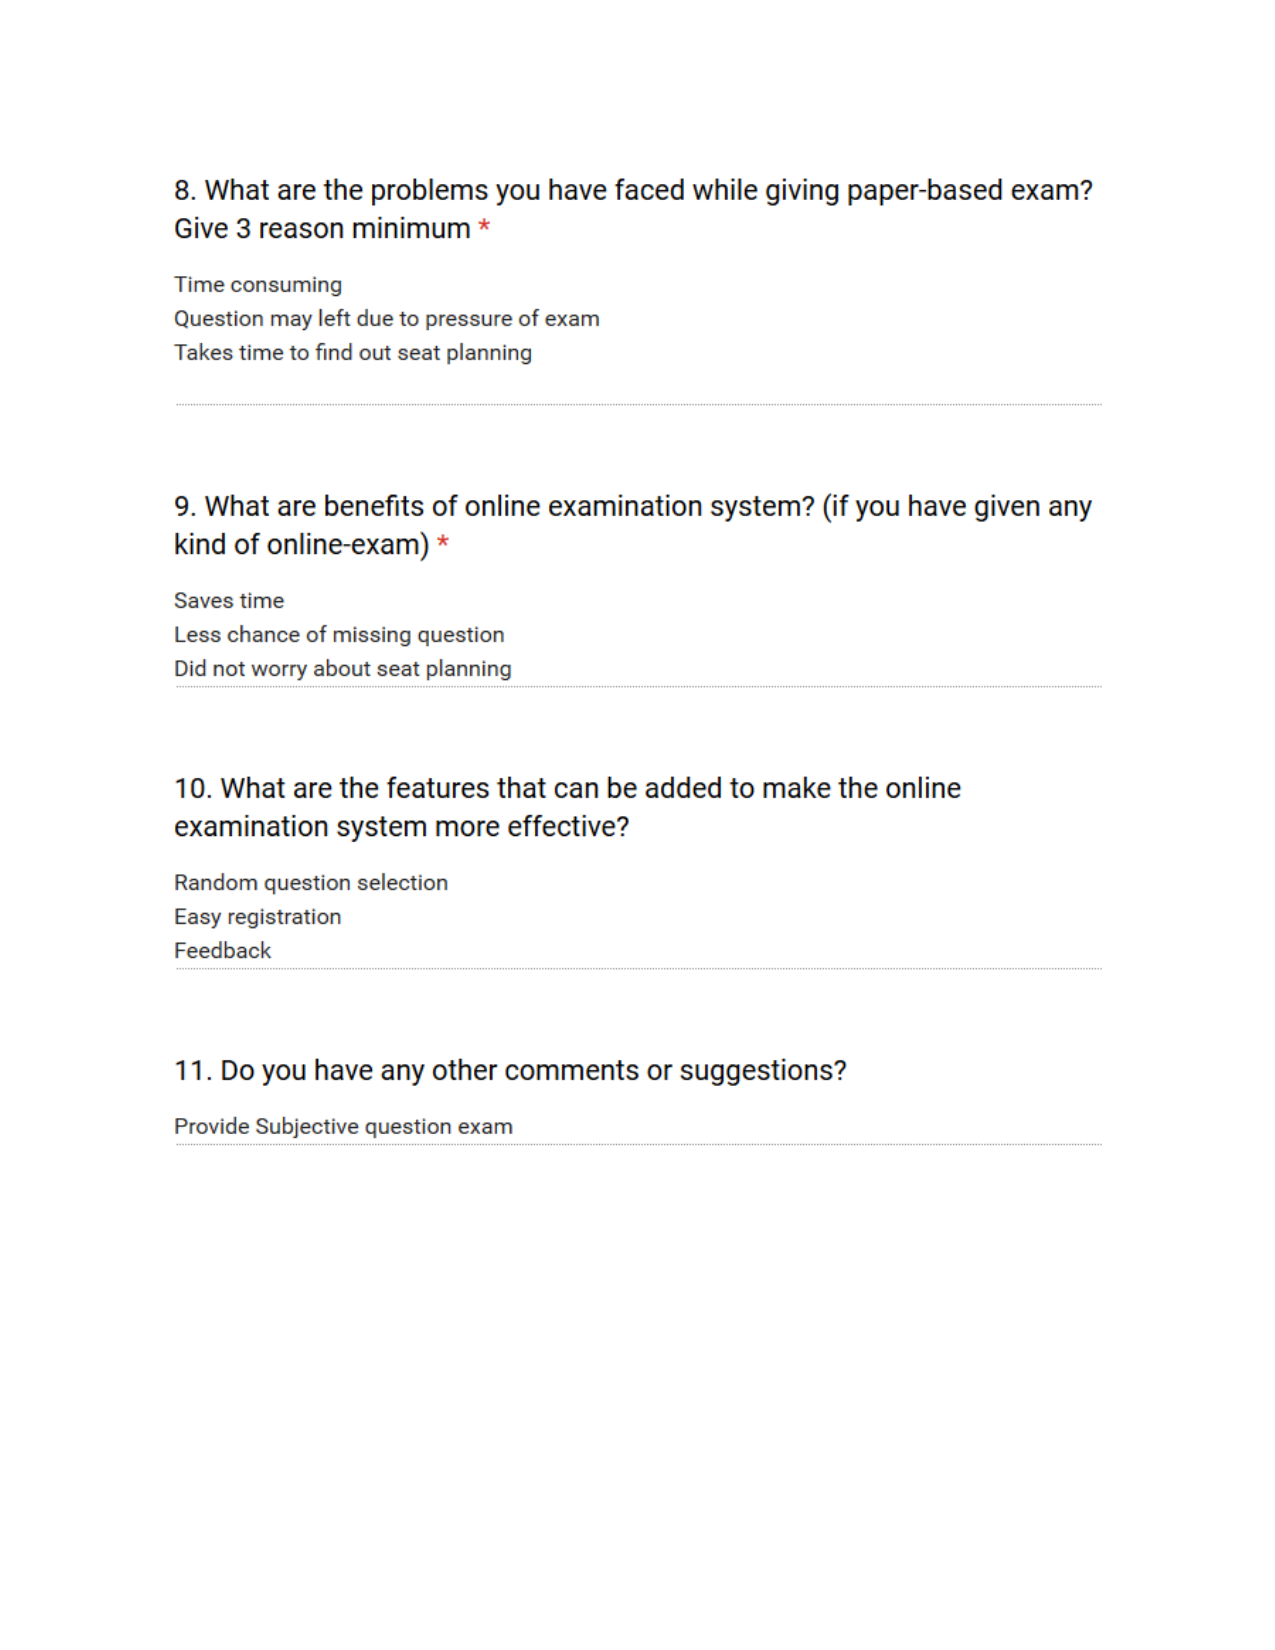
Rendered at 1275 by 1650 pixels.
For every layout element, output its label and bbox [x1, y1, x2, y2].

picture [150, 150, 1125, 1195]
